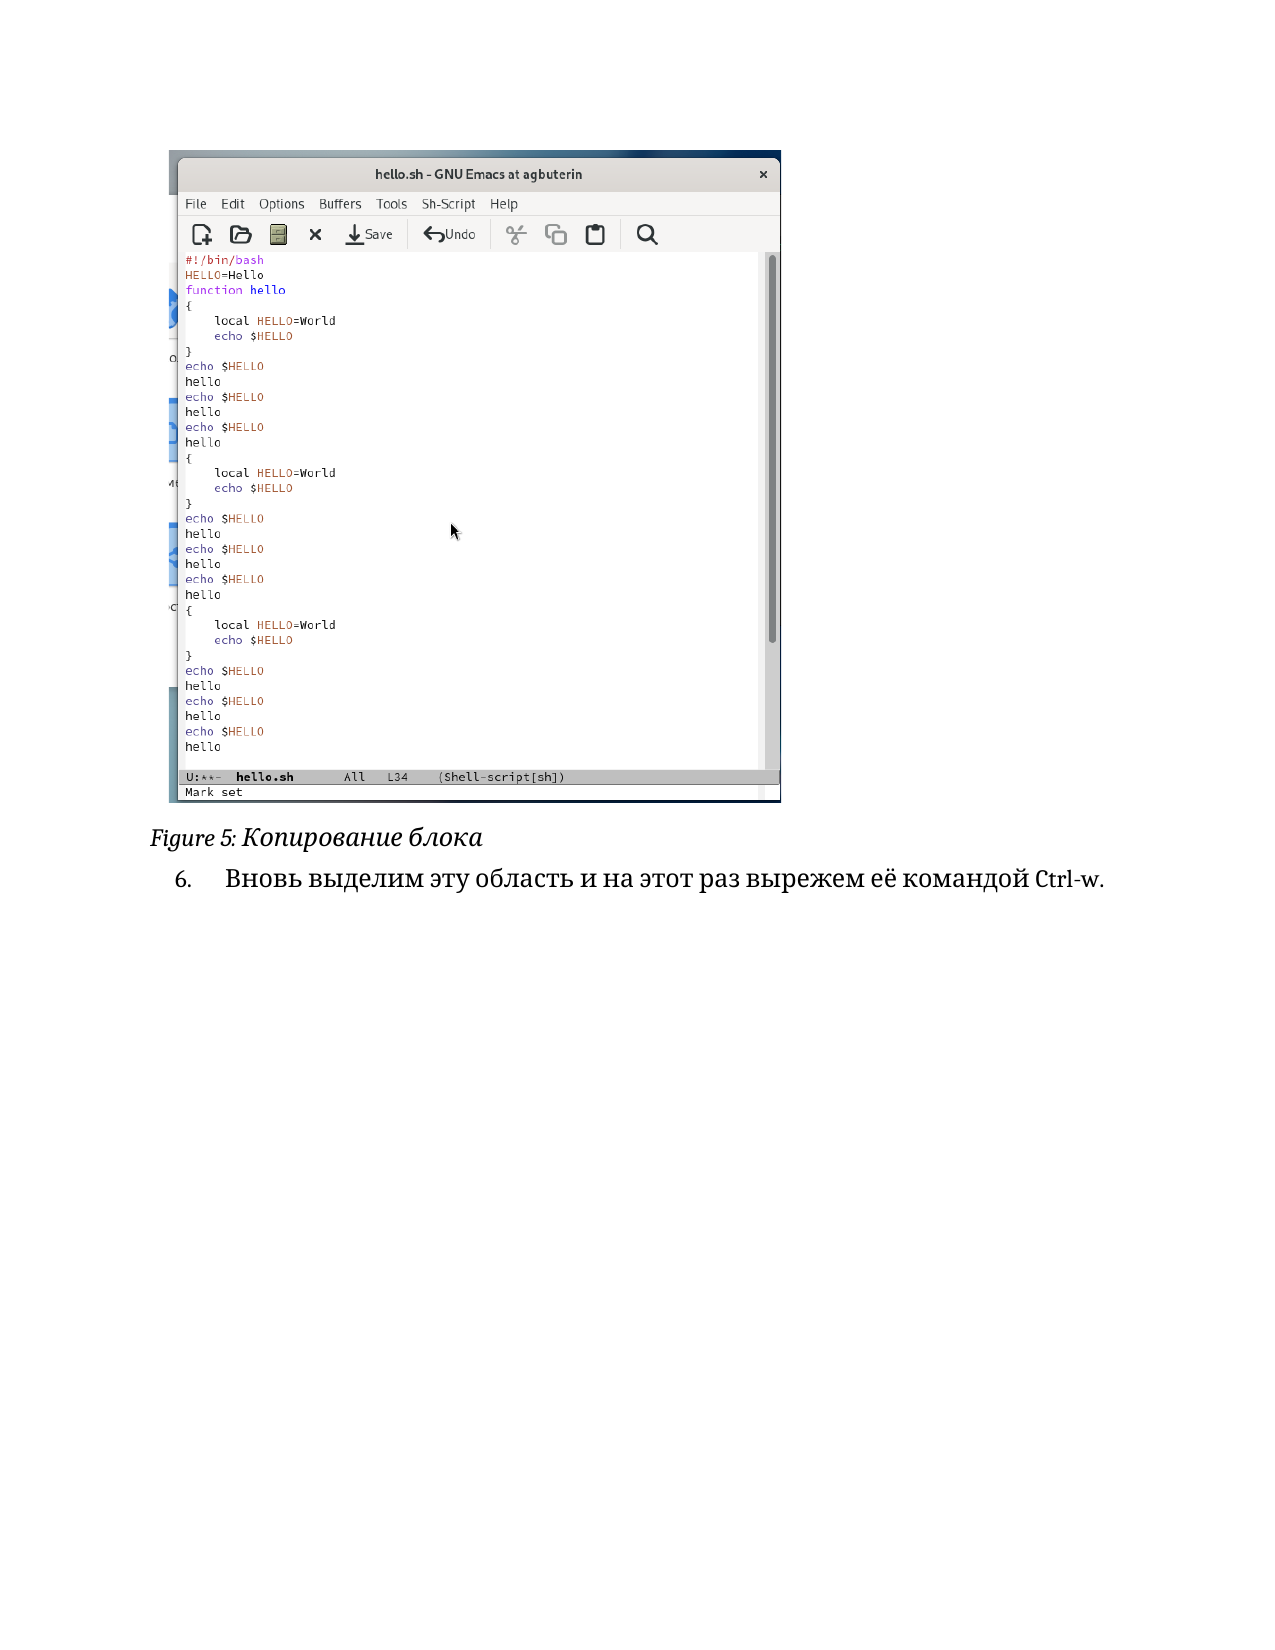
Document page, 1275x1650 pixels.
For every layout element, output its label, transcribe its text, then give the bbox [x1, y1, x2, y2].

list Вновь выделим эту область и на этот раз вырежем её командой Ctrl-w. [175, 865, 1125, 893]
text Figure 5: Копирование блока [150, 823, 1125, 852]
picture [168, 150, 782, 803]
